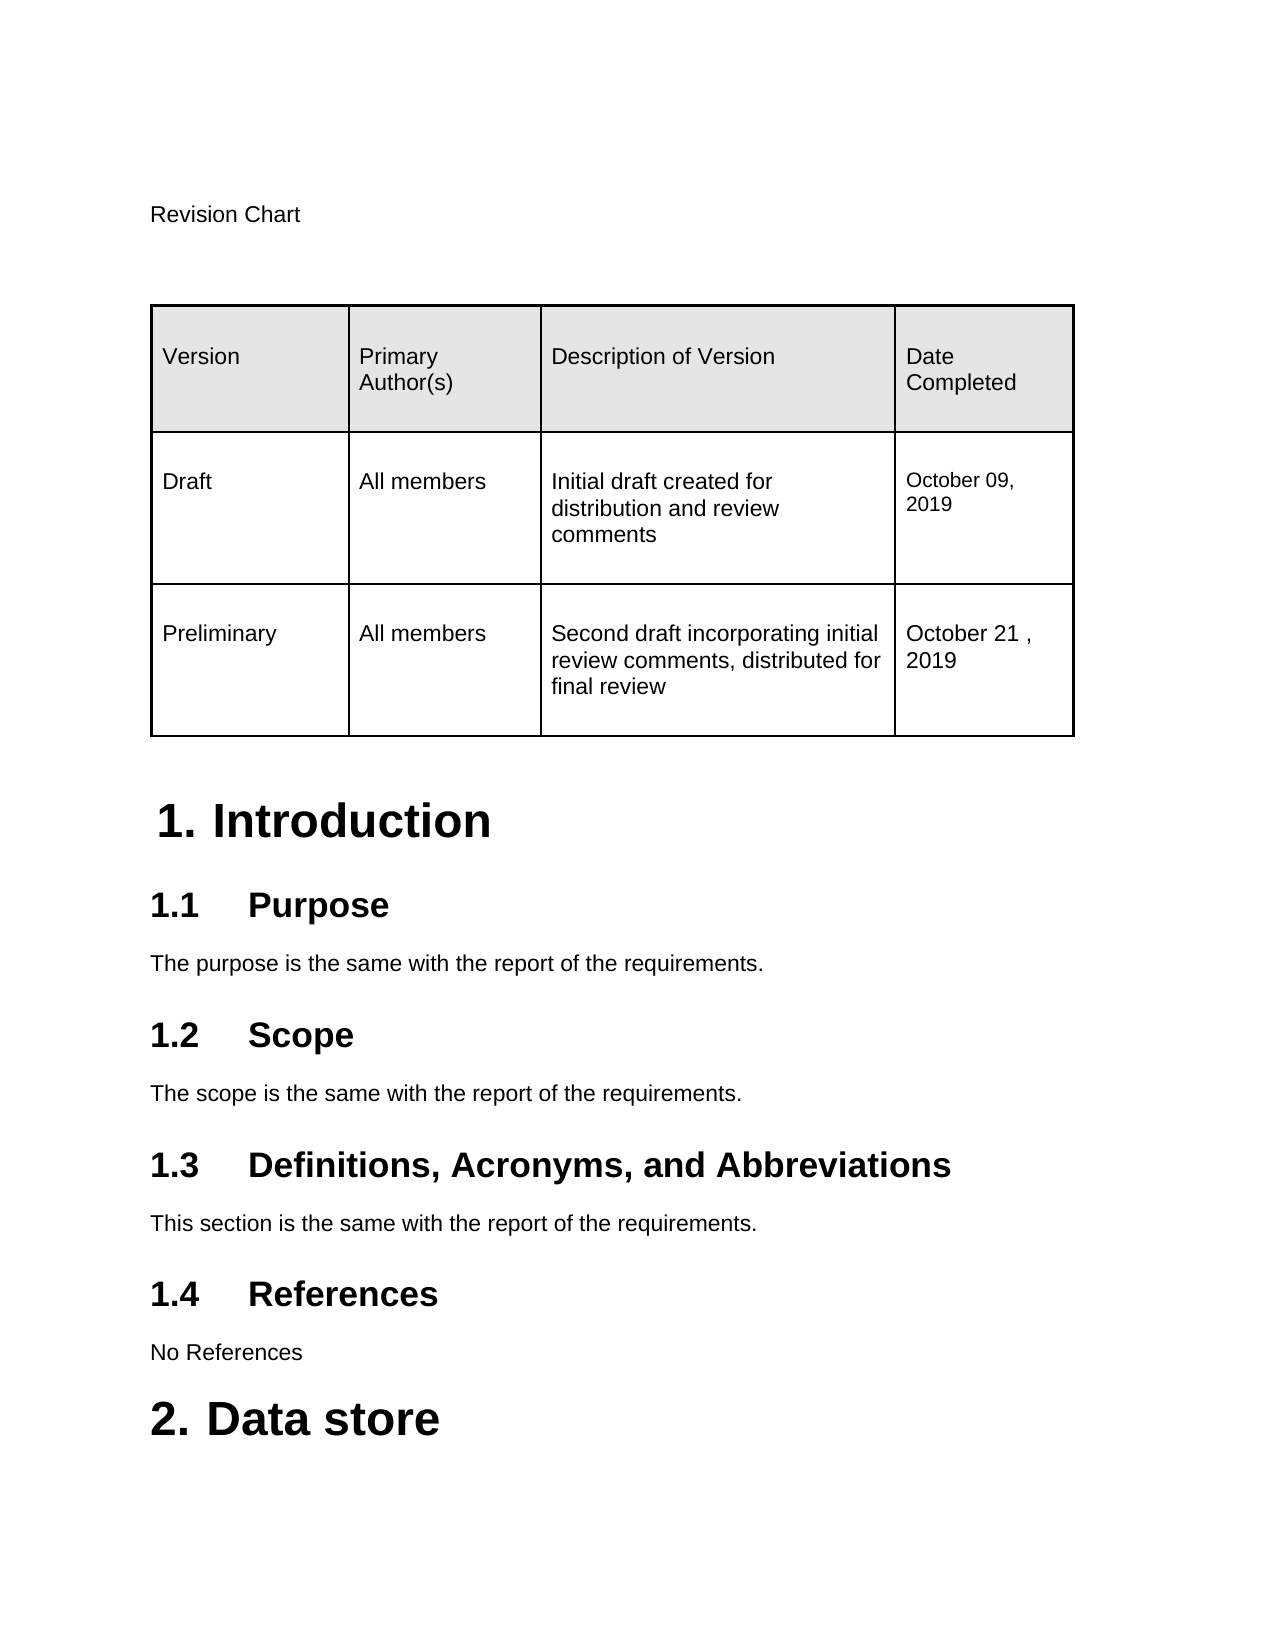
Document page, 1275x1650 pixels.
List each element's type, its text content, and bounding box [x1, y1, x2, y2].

table_header Primary Author(s) [350, 307, 540, 431]
table_cell All members [350, 433, 540, 583]
table_header Version [153, 307, 348, 431]
table_cell October 09, 2019 [896, 433, 1072, 583]
subtitle 1.1 Purpose [150, 884, 1125, 925]
subtitle 1.3 Definitions, Acronyms, and Abbreviations [150, 1144, 1125, 1184]
table_header Description of Version [542, 307, 894, 431]
text The purpose is the same with the report of the requirements. [150, 950, 1125, 977]
text 2. Data store [150, 1390, 1125, 1446]
text This section is the same with the report of the requirements. [150, 1209, 1125, 1236]
subtitle 1.4 References [150, 1273, 1125, 1314]
table_header Date Completed [896, 307, 1072, 431]
table_cell Draft [153, 433, 348, 583]
text Revision Chart [150, 201, 1125, 228]
table_cell All members [350, 585, 540, 735]
subtitle 1.2 Scope [150, 1014, 1125, 1055]
table_cell October 21 , 2019 [896, 585, 1072, 735]
table_cell Second draft incorporating initial review comments, distributed for final review [542, 585, 894, 735]
table_cell Preliminary [153, 585, 348, 735]
text 1. Introduction [150, 792, 1125, 847]
text No References [150, 1339, 1125, 1365]
text The scope is the same with the report of the requirements. [150, 1080, 1125, 1106]
table_cell Initial draft created for distribution and review comments [542, 433, 894, 583]
